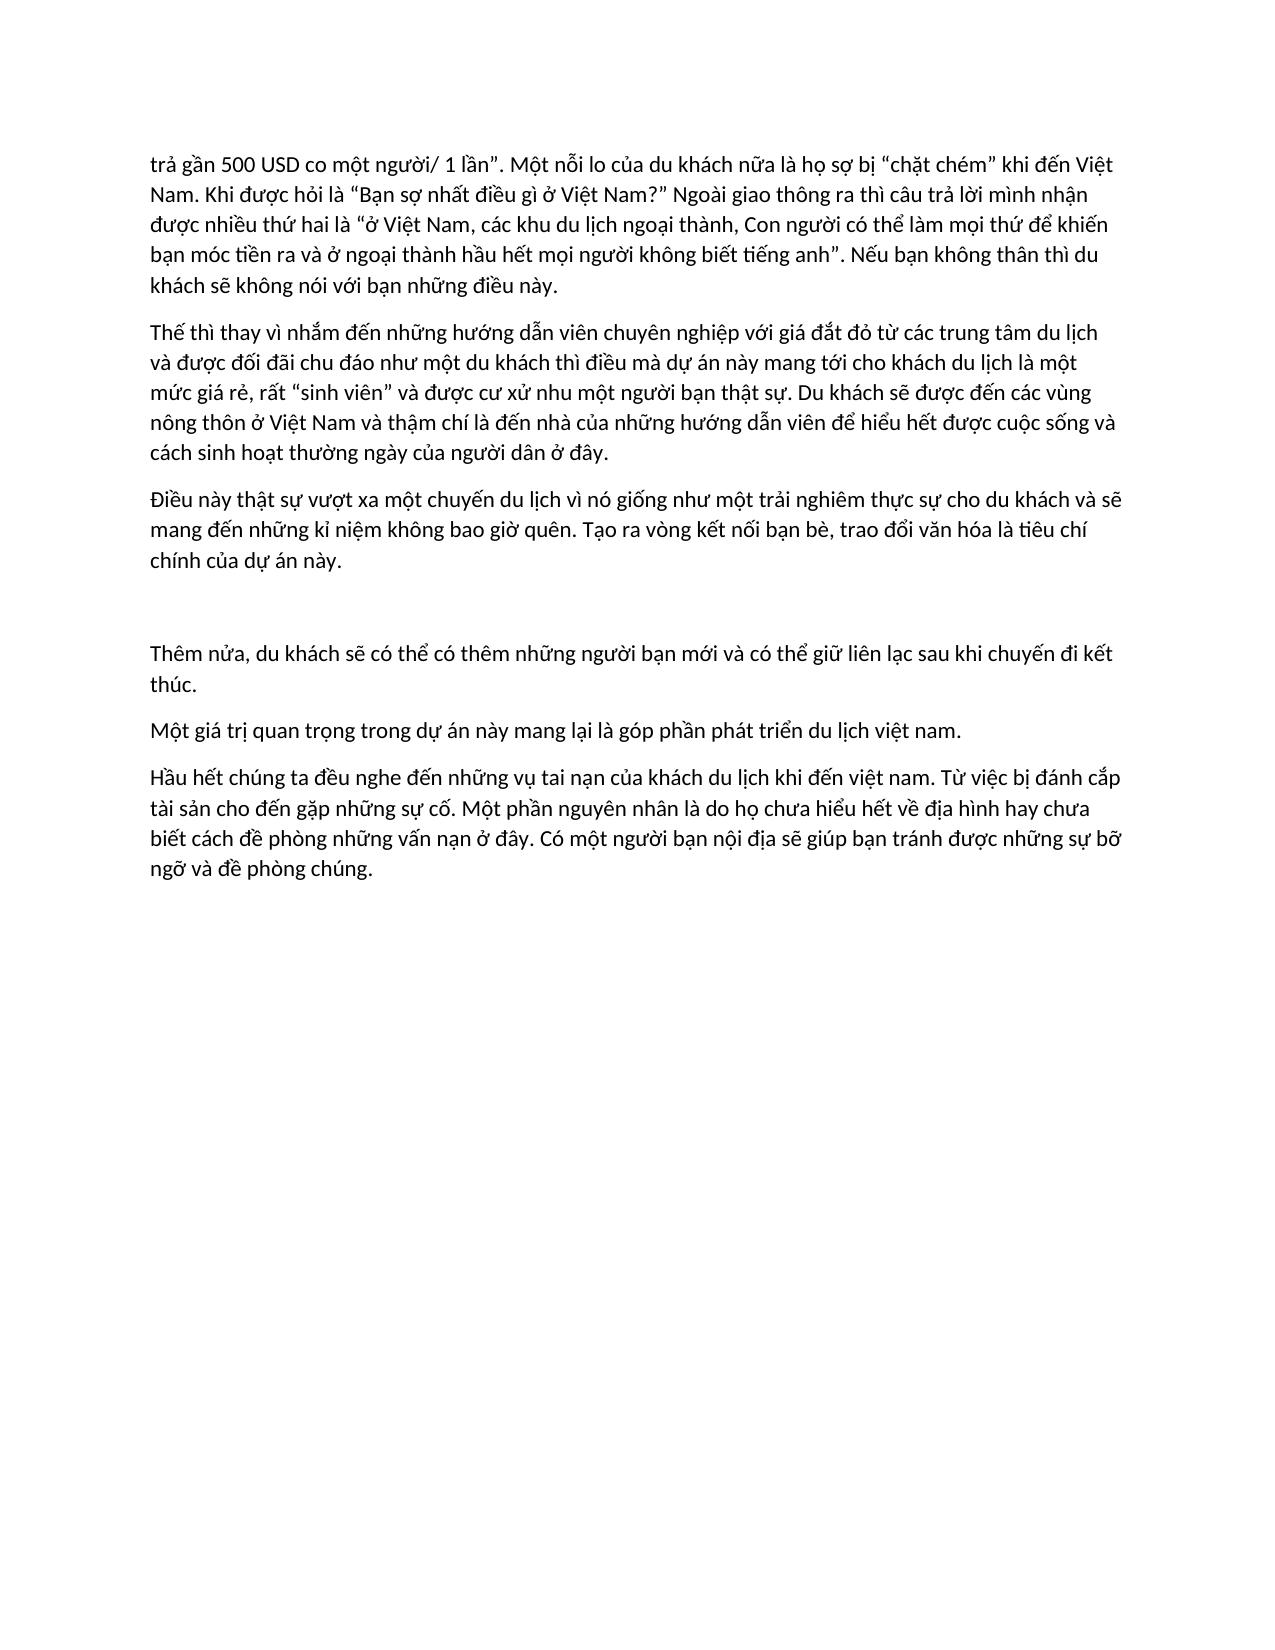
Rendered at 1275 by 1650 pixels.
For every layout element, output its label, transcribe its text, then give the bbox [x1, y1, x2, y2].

text Một giá trị quan trọng trong dự án này mang lại là góp phần phát triển du lịch việt nam. [150, 717, 1125, 745]
text Thế thì thay vì nhắm đến những hướng dẫn viên chuyên nghiệp với giá đắt đỏ từ các trung tâm du lịch và được đối đãi chu đáo như một du khách thì điều mà dự án này mang tới cho khách du lịch là một mức giá rẻ, rất “sinh viên” và được cư xử nhu một người bạn thật sự. Du khách sẽ được đến các vùng nông thôn ở Việt Nam và thậm chí là đến nhà của những hướng dẫn viên để hiểu hết được cuộc sống và cách sinh hoạt thường ngày của người dân ở đây. [150, 318, 1125, 467]
text Điều này thật sự vượt xa một chuyến du lịch vì nó giống như một trải nghiêm thực sự cho du khách và sẽ mang đến những kỉ niệm không bao giờ quên. Tạo ra vòng kết nối bạn bè, trao đổi văn hóa là tiêu chí chính của dự án này. [150, 485, 1125, 574]
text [150, 150, 1125, 299]
text Hầu hết chúng ta đều nghe đến những vụ tai nạn của khách du lịch khi đến việt nam. Từ việc bị đánh cắp tài sản cho đến gặp những sự cố. Một phần nguyên nhân là do họ chưa hiểu hết về địa hình hay chưa biết cách đề phòng những vấn nạn ở đây. Có một người bạn nội địa sẽ giúp bạn tránh được những sự bỡ ngỡ và đề phòng chúng. [150, 763, 1125, 882]
text Thêm nửa, du khách sẽ có thể có thêm những người bạn mới và có thể giữ liên lạc sau khi chuyến đi kết thúc. [150, 639, 1125, 698]
